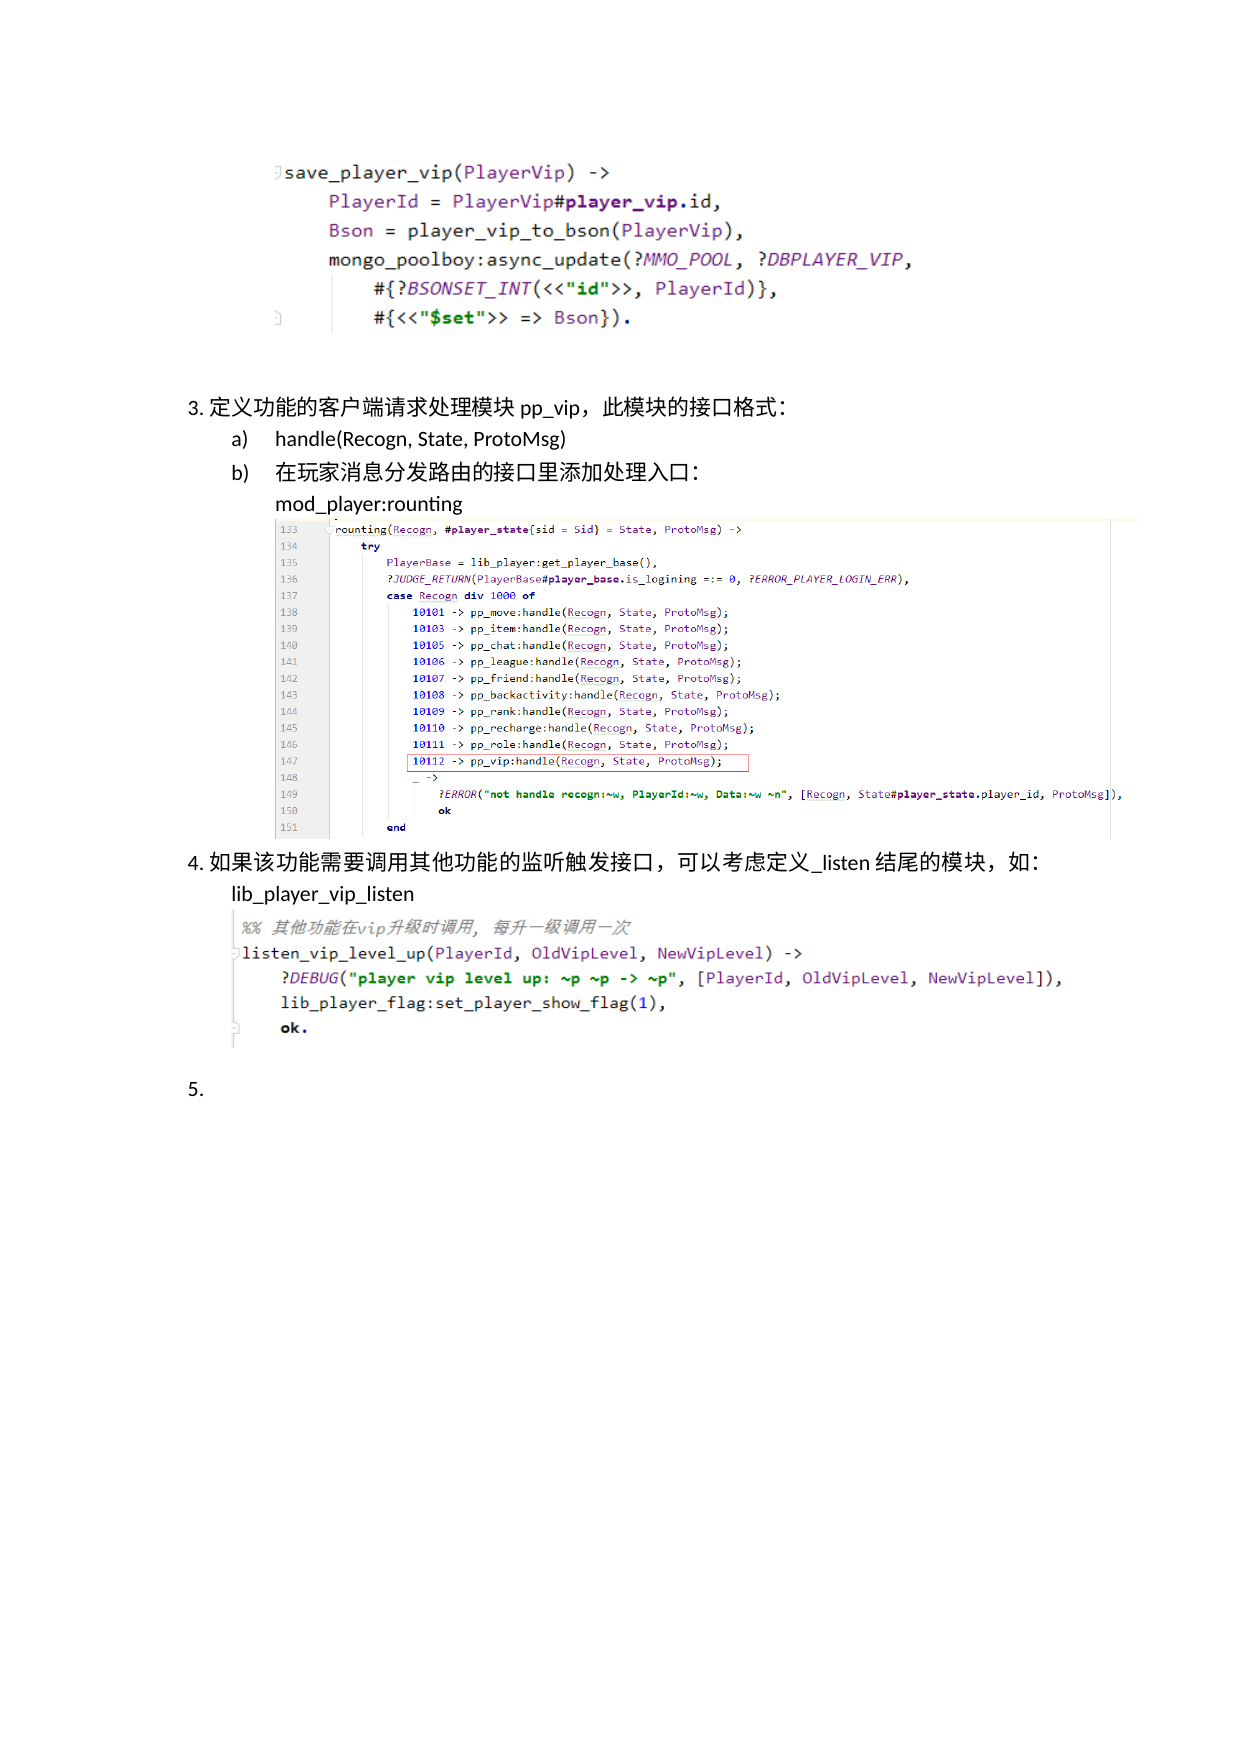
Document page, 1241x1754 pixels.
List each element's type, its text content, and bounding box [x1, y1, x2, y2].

list handle(Recogn, State, ProtoMsg) [231, 422, 1053, 454]
list 定义功能的客户端请求处理模块pp_vip，此模块的接口格式： [187, 389, 1053, 422]
picture [231, 909, 1096, 1048]
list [231, 162, 1053, 357]
picture [275, 162, 928, 344]
picture [275, 519, 1140, 839]
